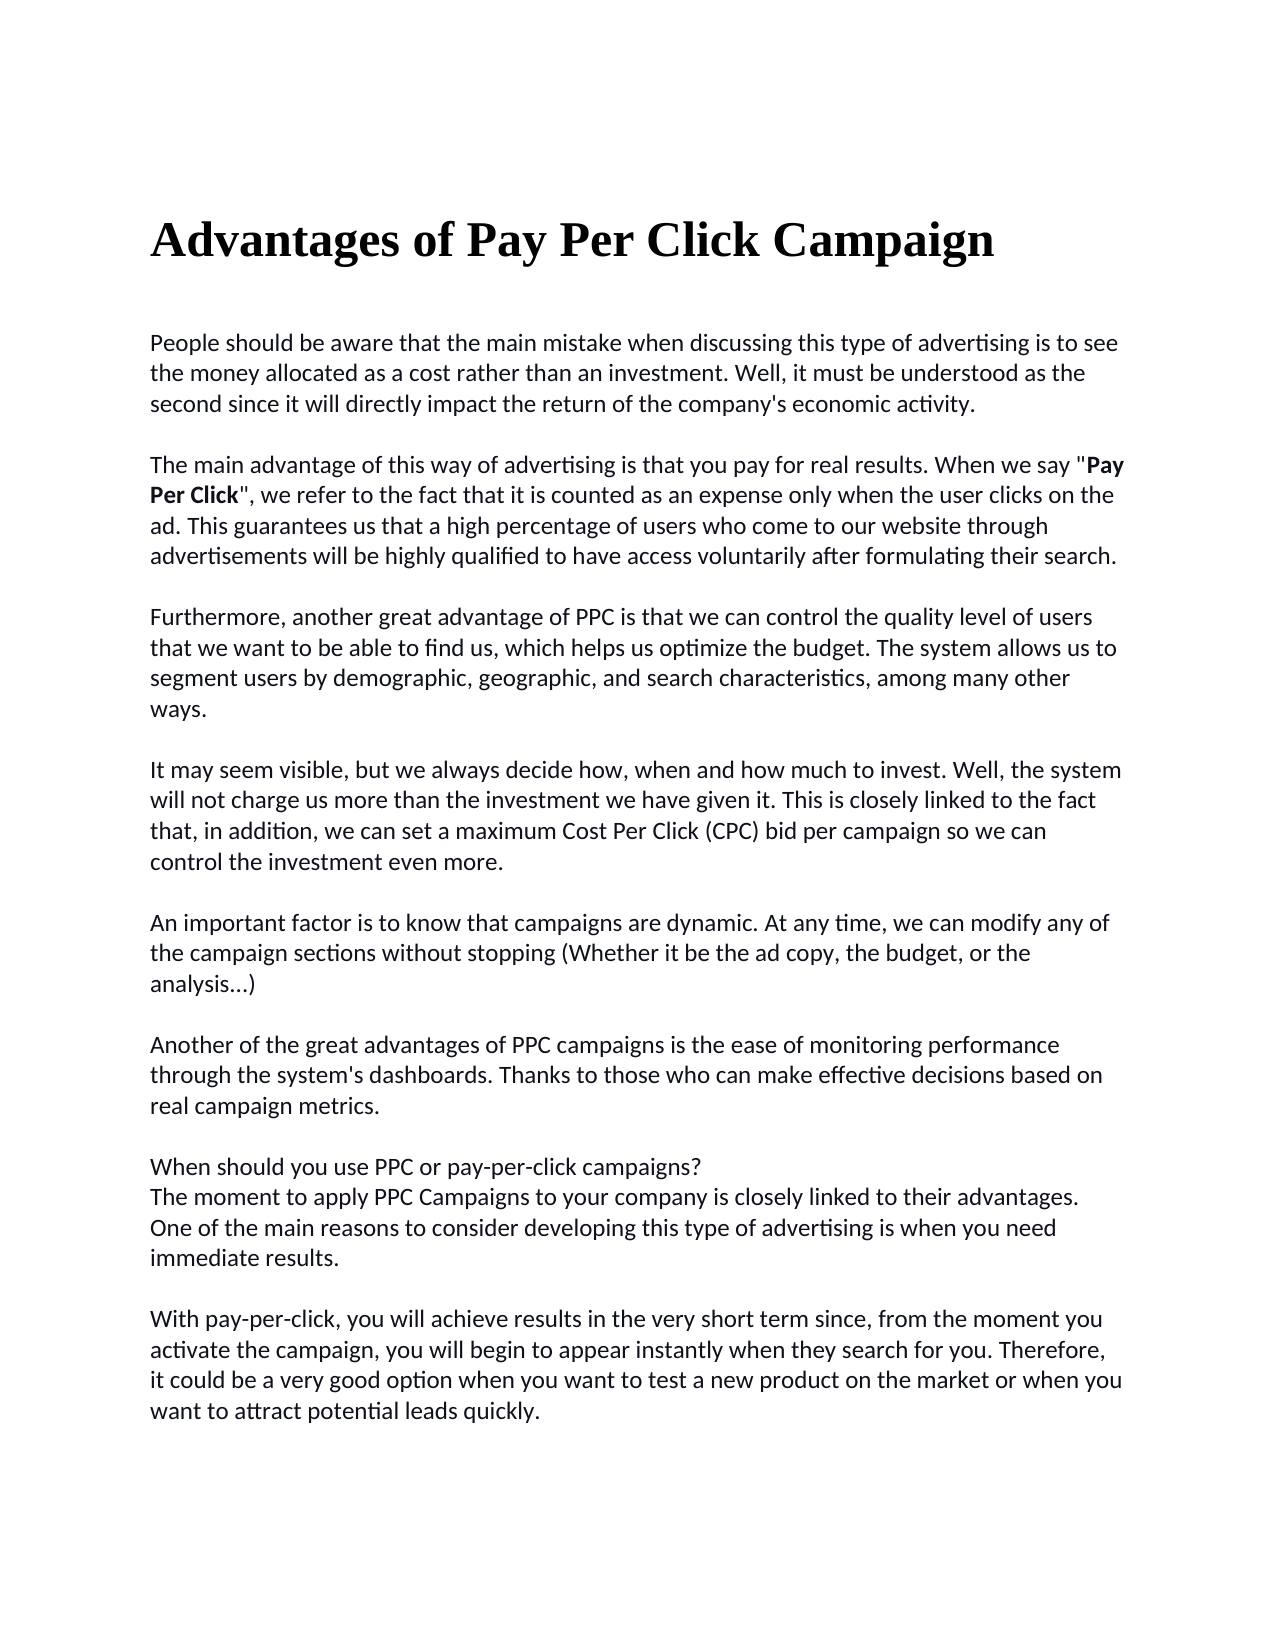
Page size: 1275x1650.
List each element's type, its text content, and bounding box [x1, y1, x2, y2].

text When should you use PPC or pay-per-click campaigns? [150, 1151, 1125, 1181]
text Furthermore, another great advantage of PPC is that we can control the quality level of users that we want to be able to find us, which helps us optimize the budget. The system allows us to segment users by demographic, geographic, and search characteristics, among many other ways. [150, 602, 1125, 724]
text An important factor is to know that campaigns are dynamic. At any time, we can modify any of the campaign sections without stopping (Whether it be the ad copy, the budget, or the analysis...) [150, 907, 1125, 998]
text It may seem visible, but we always decide how, when and how much to invest. Well, the system will not charge us more than the investment we have given it. This is closely linked to the fact that, in addition, we can set a maximum Cost Per Click (CPC) bid per campaign so we can control the investment even more. [150, 754, 1125, 876]
text With pay-per-click, you will achieve results in the very short term since, from the moment you activate the campaign, you will begin to appear instantly when they search for you. Therefore, it could be a very good option when you want to test a new product on the market or when you want to attract potential leads quickly. [150, 1303, 1125, 1426]
text Another of the great advantages of PPC campaigns is the ease of monitoring performance through the system's dashboards. Thanks to those who can make effective decisions based on real campaign metrics. [150, 1029, 1125, 1120]
text People should be aware that the main mistake when discussing this type of advertising is to see the money allocated as a cost rather than an investment. Well, it must be understood as the second since it will directly impact the return of the company's economic activity. [150, 327, 1125, 418]
subtitle Advantages of Pay Per Click Campaign [150, 210, 1125, 267]
text The main advantage of this way of advertising is that you pay for real results. When we say "Pay Per Click", we refer to the fact that it is counted as an expense only when the user clicks on the ad. This guarantees us that a high percentage of users who come to our website through advertisements will be highly qualified to have access voluntarily after formulating their search. [150, 449, 1125, 571]
text The moment to apply PPC Campaigns to your company is closely linked to their advantages. One of the main reasons to consider developing this type of advertising is when you need immediate results. [150, 1181, 1125, 1273]
